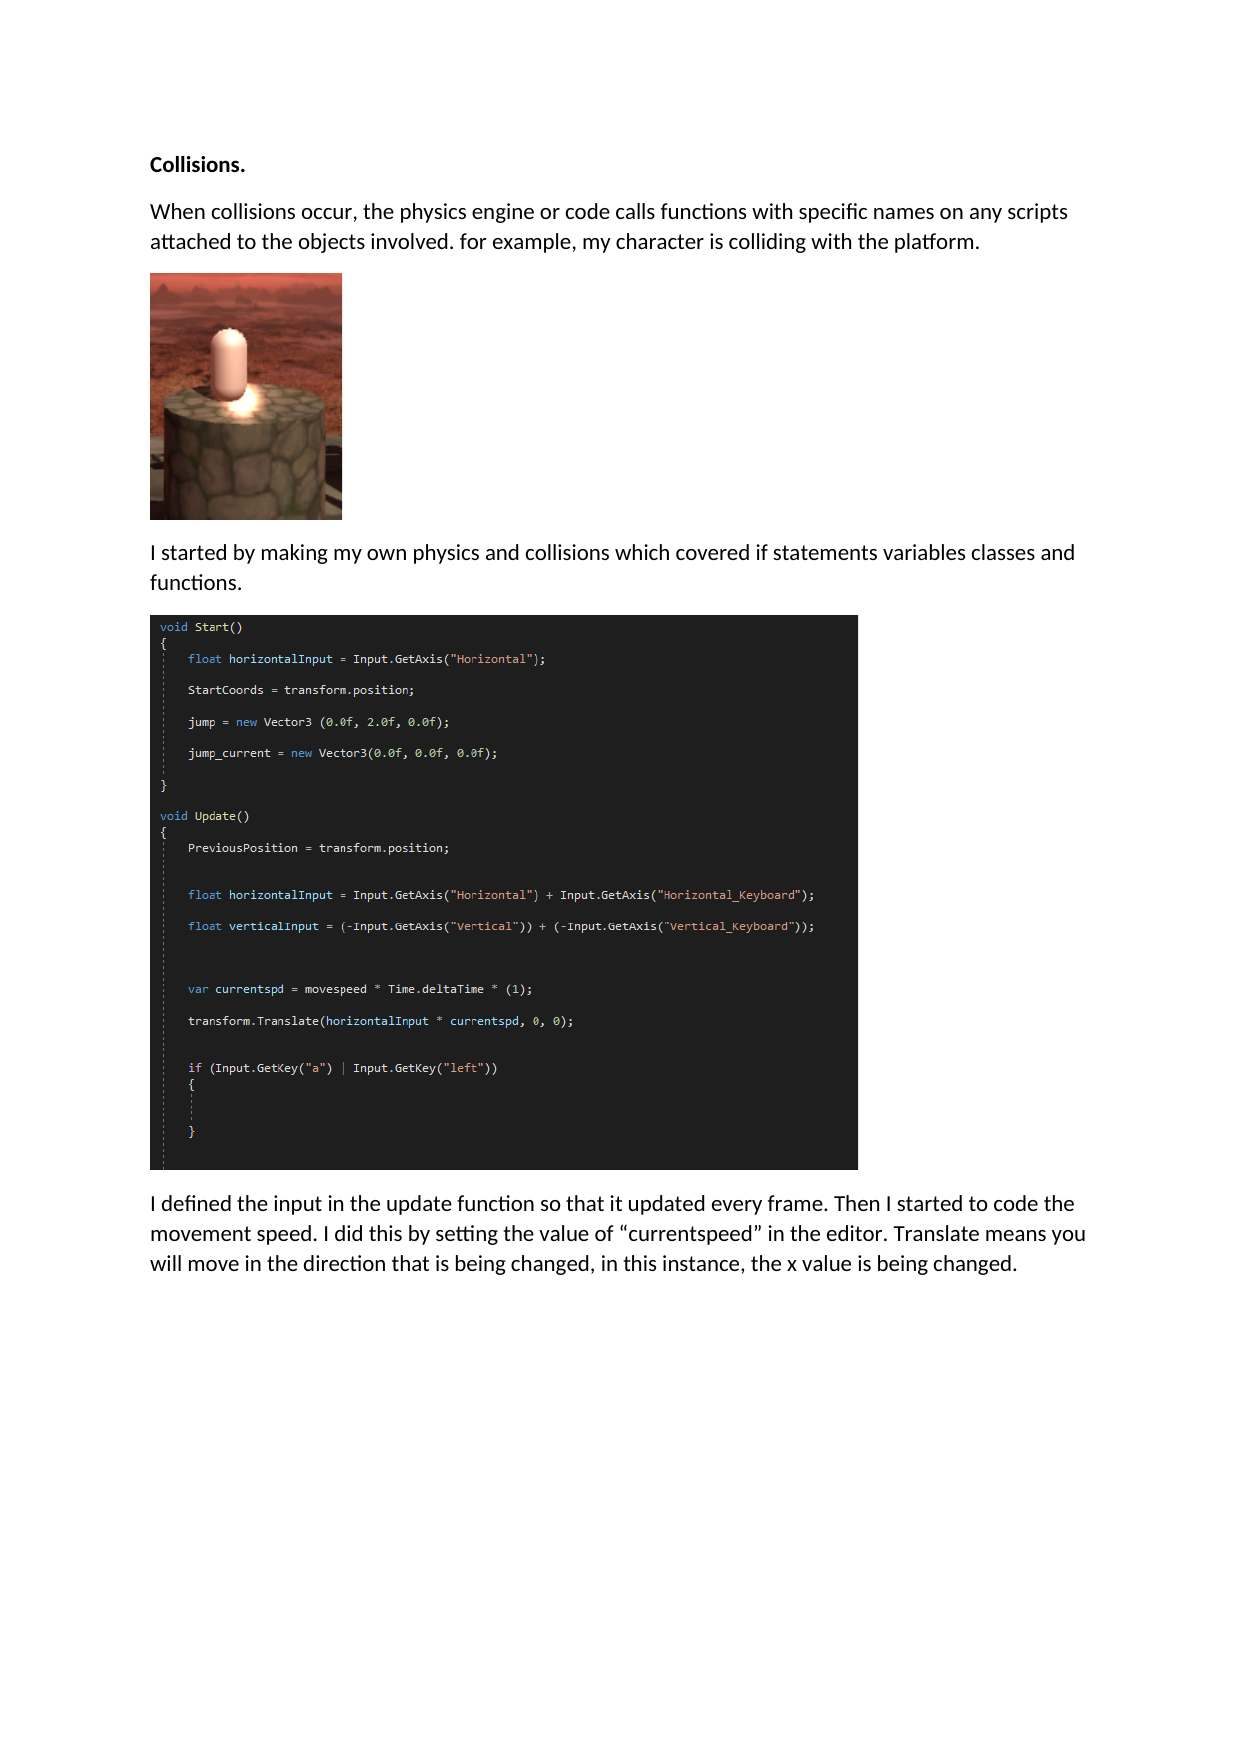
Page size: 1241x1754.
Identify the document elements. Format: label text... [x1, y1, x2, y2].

text I defined the input in the update function so that it updated every frame. Then I started to code the movement speed. I did this by setting the value of “currentspeed” in the editor. Translate means you will move in the direction that is being changed, in this instance, the x value is being changed. [150, 1189, 1090, 1277]
text Collisions. [150, 150, 1090, 178]
picture [150, 615, 859, 1170]
text When collisions occur, the physics engine or code calls functions with specific names on any scripts attached to the objects involved. for example, my character is colliding with the platform. [150, 197, 1090, 255]
text I started by making my own physics and collisions which covered if statements variables classes and functions. [150, 538, 1090, 596]
picture [150, 273, 343, 520]
